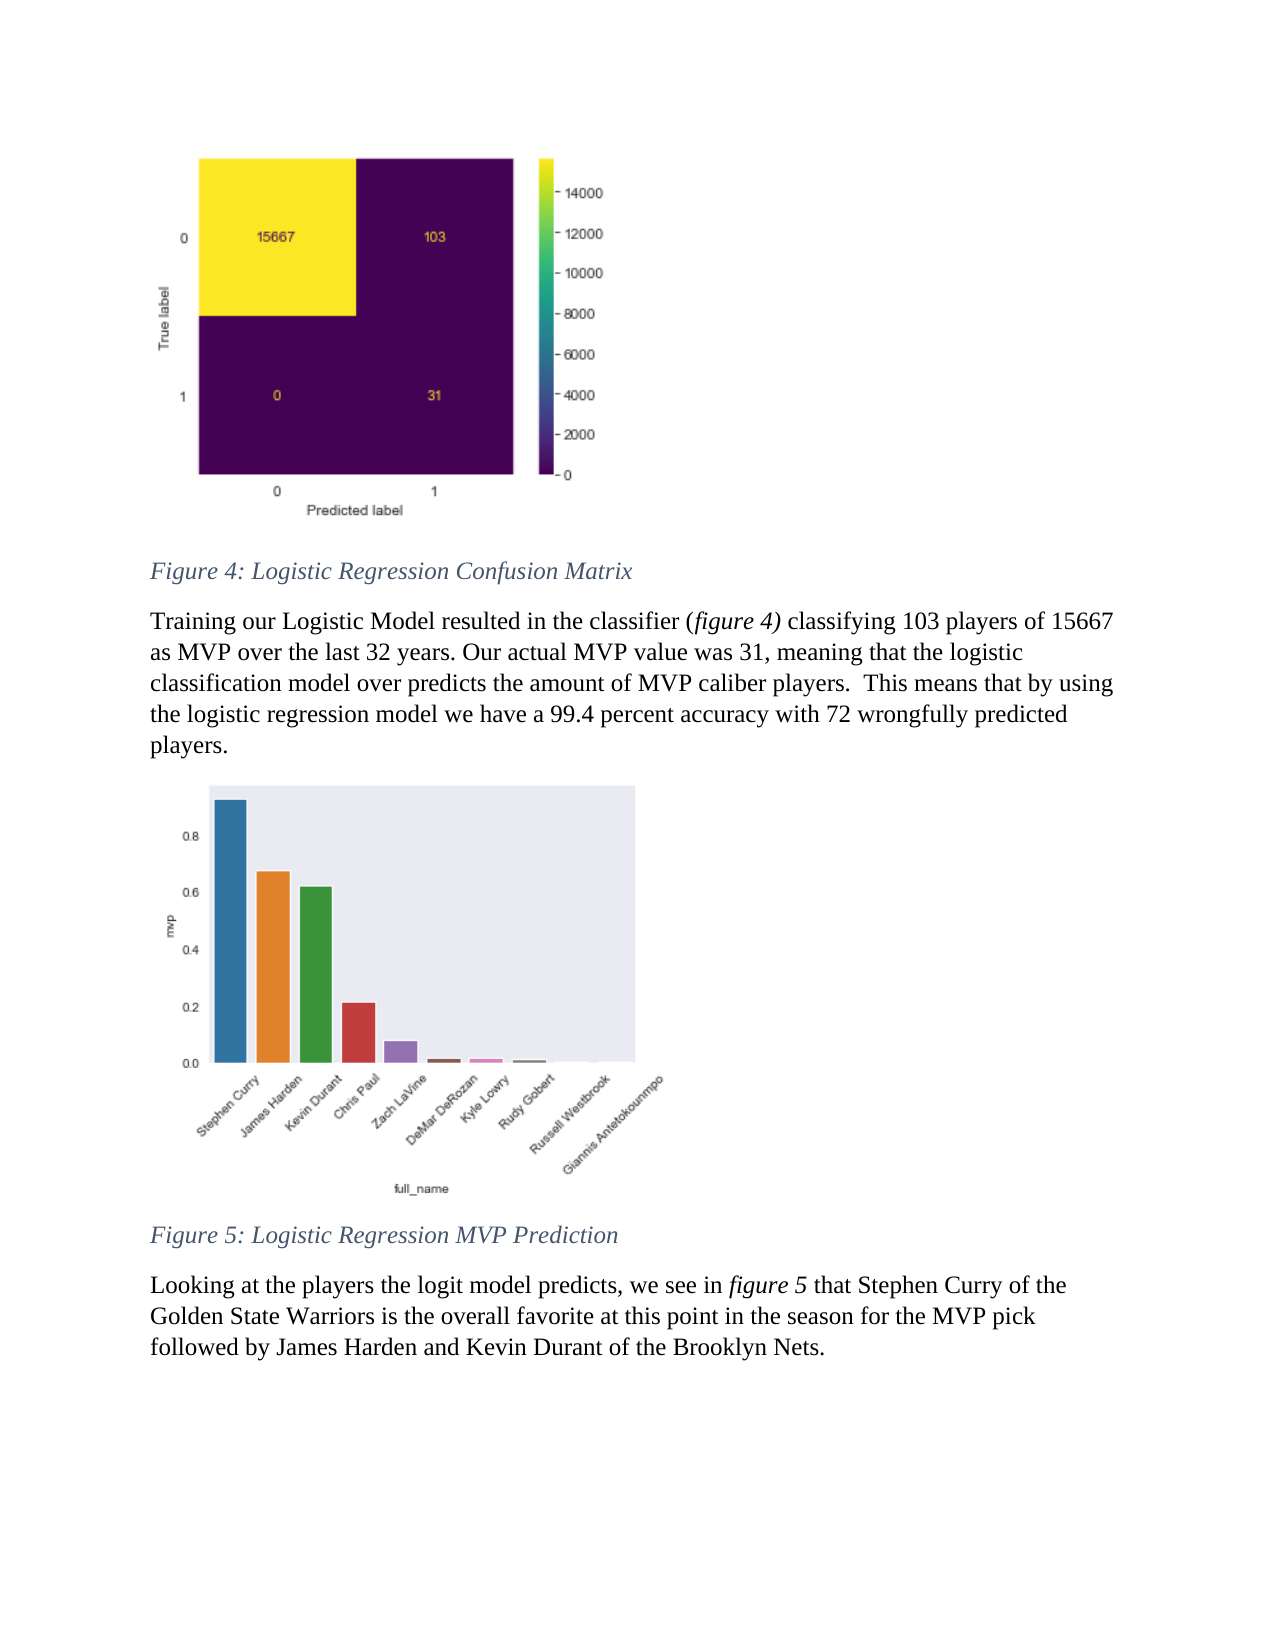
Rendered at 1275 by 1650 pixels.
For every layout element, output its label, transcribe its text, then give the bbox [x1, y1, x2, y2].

text Looking at the players the logit model predicts, we see in figure 5 that Stephen Curry of the Golden State Warriors is the overall favorite at this point in the season for the MVP pick followed by James Harden and Kevin Durant of the Brooklyn Nets. [150, 1270, 1125, 1361]
text Figure 5: Logistic Regression MVP Prediction [150, 1220, 1125, 1249]
picture [156, 777, 674, 1202]
text Training our Logistic Model resulted in the classifier (figure 4) classifying 103 players of 15667 as MVP over the last 32 years. Our actual MVP value was 31, meaning that the logistic classification model over predicts the amount of MVP caliber players. This means that by using the logistic regression model we have a 99.4 percent accuracy with 72 wrongfully predicted players. [150, 606, 1125, 759]
text Figure 4: Logistic Regression Confusion Matrix [150, 556, 1125, 585]
picture [150, 150, 614, 527]
